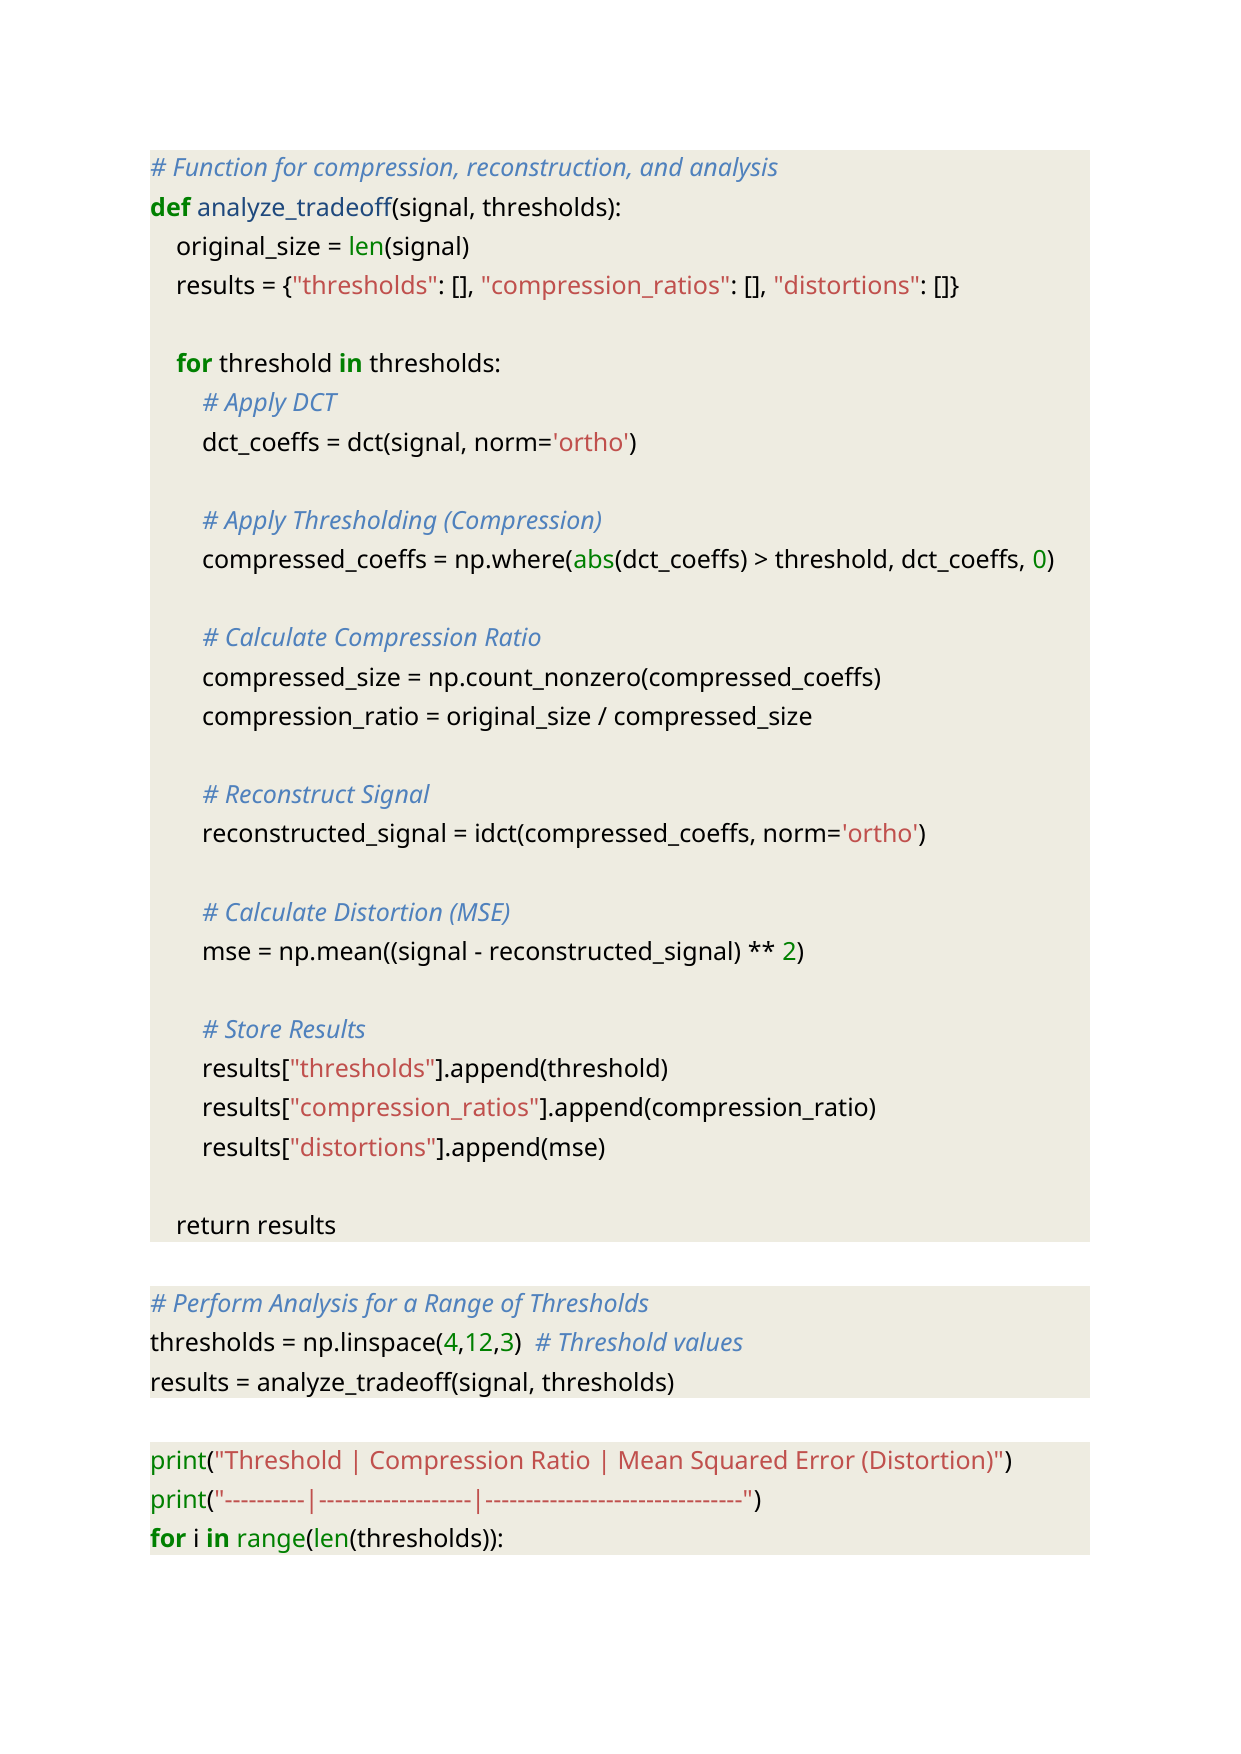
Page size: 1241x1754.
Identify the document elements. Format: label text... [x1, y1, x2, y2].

text # Apply DCT [150, 385, 1090, 419]
text def analyze_tradeoff(signal, thresholds): [150, 189, 1090, 223]
text print("Threshold | Compression Ratio | Mean Squared Error (Distortion)") [150, 1442, 1090, 1477]
text dct_coeffs = dct(signal, norm='ortho') [150, 424, 1090, 458]
text thresholds = np.linspace(4,12,3) # Threshold values [150, 1325, 1090, 1359]
text # Perform Analysis for a Range of Thresholds [150, 1286, 1090, 1320]
text return results [150, 1207, 1090, 1242]
text mse = np.mean((signal - reconstructed_signal) ** 2) [150, 933, 1090, 967]
text # Reconstruct Signal [150, 777, 1090, 811]
text for i in range(len(thresholds)): [150, 1521, 1090, 1555]
text for threshold in thresholds: [150, 346, 1090, 380]
text original_size = len(signal) [150, 228, 1090, 262]
text # Apply Thresholding (Compression) [150, 502, 1090, 537]
text compression_ratio = original_size / compressed_size [150, 698, 1090, 732]
text compressed_coeffs = np.where(abs(dct_coeffs) > threshold, dct_coeffs, 0) [150, 542, 1090, 576]
text compressed_size = np.count_nonzero(compressed_coeffs) [150, 659, 1090, 693]
text reconstructed_signal = idct(compressed_coeffs, norm='ortho') [150, 816, 1090, 850]
text # Calculate Distortion (MSE) [150, 894, 1090, 928]
text results = {"thresholds": [], "compression_ratios": [], "distortions": []} [150, 267, 1090, 302]
text results["compression_ratios"].append(compression_ratio) [150, 1090, 1090, 1124]
text results["thresholds"].append(threshold) [150, 1051, 1090, 1085]
text results["distortions"].append(mse) [150, 1129, 1090, 1163]
text # Store Results [150, 1012, 1090, 1046]
text results = analyze_tradeoff(signal, thresholds) [150, 1364, 1090, 1398]
text # Calculate Compression Ratio [150, 620, 1090, 654]
text # Function for compression, reconstruction, and analysis [150, 150, 1090, 184]
text print("----------|-------------------|--------------------------------") [150, 1482, 1090, 1516]
